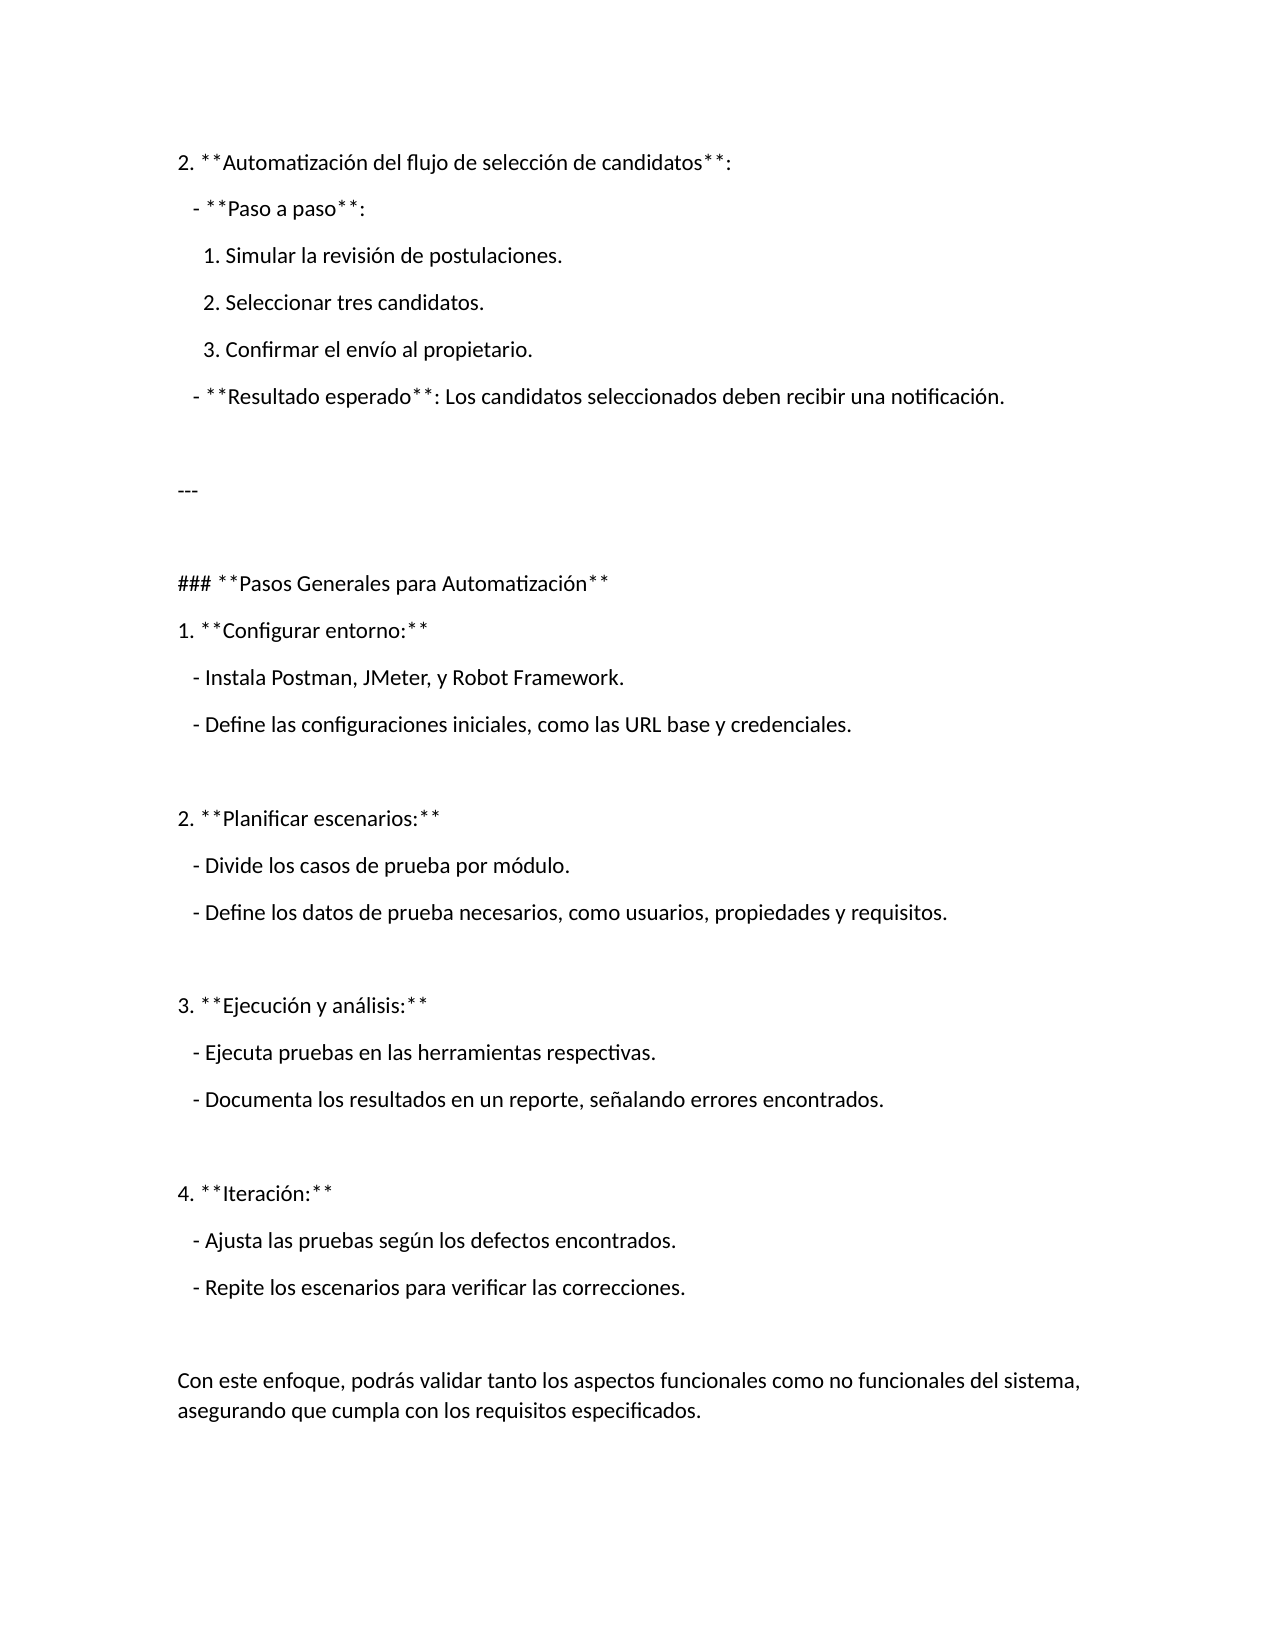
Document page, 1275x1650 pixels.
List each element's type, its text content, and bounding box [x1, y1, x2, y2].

text 2. Seleccionar tres candidatos. [177, 288, 1098, 316]
text 3. **Ejecución y análisis:** [177, 991, 1098, 1019]
text - **Paso a paso**: [177, 194, 1098, 222]
text Con este enfoque, podrás validar tanto los aspectos funcionales como no funcionales del sistema, asegurando que cumpla con los requisitos especificados. [177, 1366, 1098, 1424]
text 1. Simular la revisión de postulaciones. [177, 241, 1098, 269]
text ### **Pasos Generales para Automatización** [177, 569, 1098, 597]
text 2. **Planificar escenarios:** [177, 804, 1098, 832]
text 1. **Configurar entorno:** [177, 616, 1098, 644]
text - Define los datos de prueba necesarios, como usuarios, propiedades y requisitos. [177, 898, 1098, 926]
text 3. Confirmar el envío al propietario. [177, 335, 1098, 363]
text - Ejecuta pruebas en las herramientas respectivas. [177, 1038, 1098, 1066]
text - **Resultado esperado**: Los candidatos seleccionados deben recibir una notificación. [177, 382, 1098, 410]
text --- [177, 476, 1098, 504]
text - Instala Postman, JMeter, y Robot Framework. [177, 663, 1098, 691]
text 2. **Automatización del flujo de selección de candidatos**: [177, 148, 1098, 176]
text - Ajusta las pruebas según los defectos encontrados. [177, 1226, 1098, 1254]
text - Documenta los resultados en un reporte, señalando errores encontrados. [177, 1085, 1098, 1113]
text - Divide los casos de prueba por módulo. [177, 851, 1098, 879]
text - Repite los escenarios para verificar las correcciones. [177, 1273, 1098, 1301]
text - Define las configuraciones iniciales, como las URL base y credenciales. [177, 710, 1098, 738]
text 4. **Iteración:** [177, 1179, 1098, 1207]
